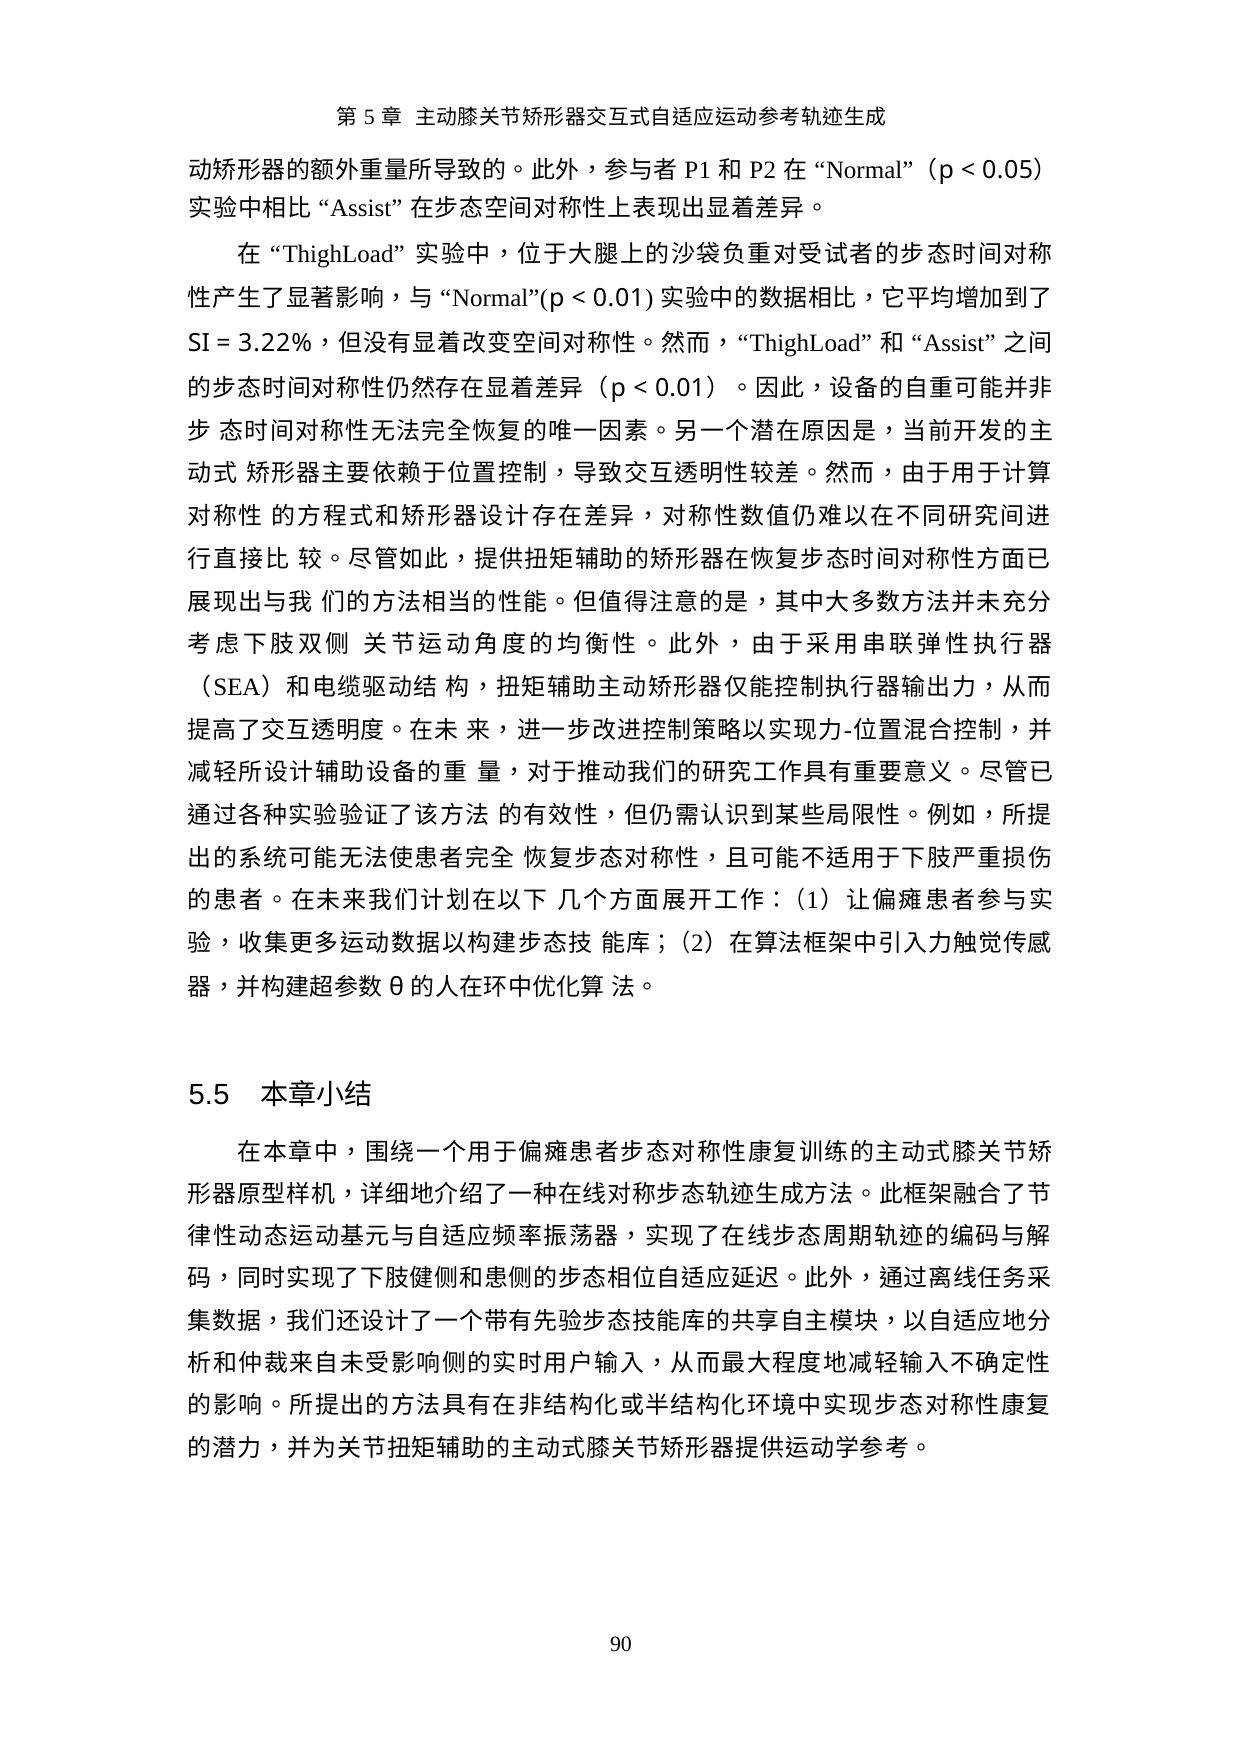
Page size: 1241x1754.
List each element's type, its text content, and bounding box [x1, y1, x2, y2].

text 在本章中，围绕一个用于偏瘫患者步态对称性康复训练的主动式膝关节矫 形器原型样机，详细地介绍了一种在线对称步态轨迹生成方法。此框架融合了节 律性动态运动基元与自适应频率振荡器，实现了在线步态周期轨迹的编码与解 码，同时实现了下肢健侧和患侧的步态相位自适应延迟。此外，通过离线任务采 集数据，我们还设计了一个带有先验步态技能库的共享自主模块，以自适应地分 析和仲裁来自未受影响侧的实时用户输入，从而最大程度地减轻输入不确定性 的影响。所提出的方法具有在非结构化或半结构化环境中实现步态对称性康复 的潜力，并为关节扭矩辅助的主动式膝关节矫形器提供运动学参考。 [188, 1134, 1053, 1463]
text 动矫形器的额外重量所导致的。此外，参与者 P1 和 P2 在 “Normal”（p < 0.05） 实验中相比 “Assist” 在步态空间对称性上表现出显着差异。 [188, 151, 1065, 224]
text 在 “ThighLoad” 实验中，位于大腿上的沙袋负重对受试者的步态时间对称 性产生了显著影响，与 “Normal”(p < 0.01) 实验中的数据相比，它平均增加到了 SI = 3.22%，但没有显着改变空间对称性。然而，“ThighLoad” 和 “Assist” 之间 的步态时间对称性仍然存在显着差异（p < 0.01）。因此，设备的自重可能并非步 态时间对称性无法完全恢复的唯一因素。另一个潜在原因是，当前开发的主动式 矫形器主要依赖于位置控制，导致交互透明性较差。然而，由于用于计算对称性 的方程式和矫形器设计存在差异，对称性数值仍难以在不同研究间进行直接比 较。尽管如此，提供扭矩辅助的矫形器在恢复步态时间对称性方面已展现出与我 们的方法相当的性能。但值得注意的是，其中大多数方法并未充分考虑下肢双侧 关节运动角度的均衡性。此外，由于采用串联弹性执行器（SEA）和电缆驱动结 构，扭矩辅助主动矫形器仅能控制执行器输出力，从而提高了交互透明度。在未 来，进一步改进控制策略以实现力-位置混合控制，并减轻所设计辅助设备的重 量，对于推动我们的研究工作具有重要意义。尽管已通过各种实验验证了该方法 的有效性，但仍需认识到某些局限性。例如，所提出的系统可能无法使患者完全 恢复步态对称性，且可能不适用于下肢严重损伤的患者。在未来我们计划在以下 几个方面展开工作：（1）让偏瘫患者参与实验，收集更多运动数据以构建步态技 能库；（2）在算法框架中引入力触觉传感器，并构建超参数 θ 的人在环中优化算 法。 [188, 237, 1053, 1003]
text 5.5 本章小结 [188, 1077, 1065, 1111]
